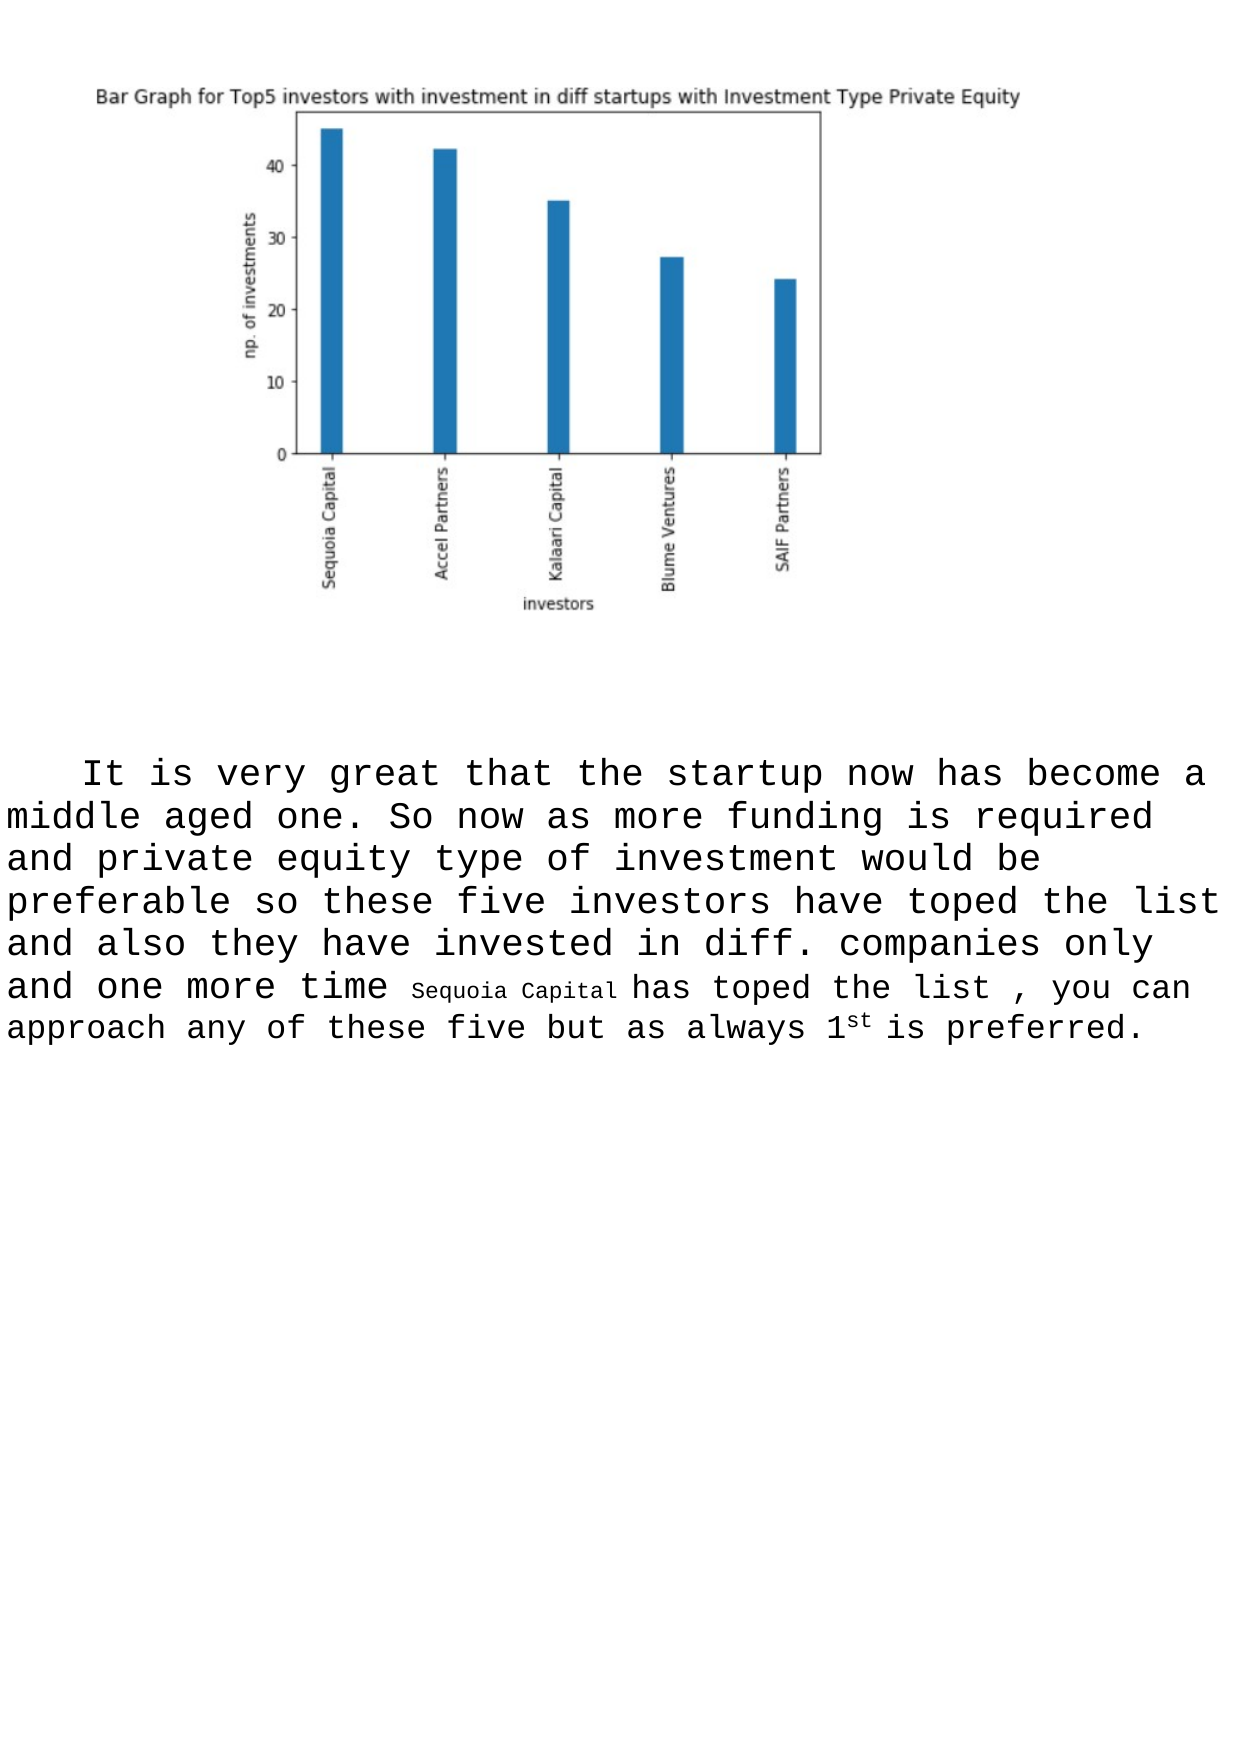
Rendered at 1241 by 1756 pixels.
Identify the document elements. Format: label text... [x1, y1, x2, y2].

text It is very great that the startup now has become a middle aged one. So now as more funding is required and private equity type of investment would be preferable so these five investors have toped the list and also they have invested in diff. companies only and one more time Sequoia Capital has toped the list , you can approach any of these five but as always 1st is preferred. [6, 754, 1222, 1048]
picture [96, 87, 1020, 611]
